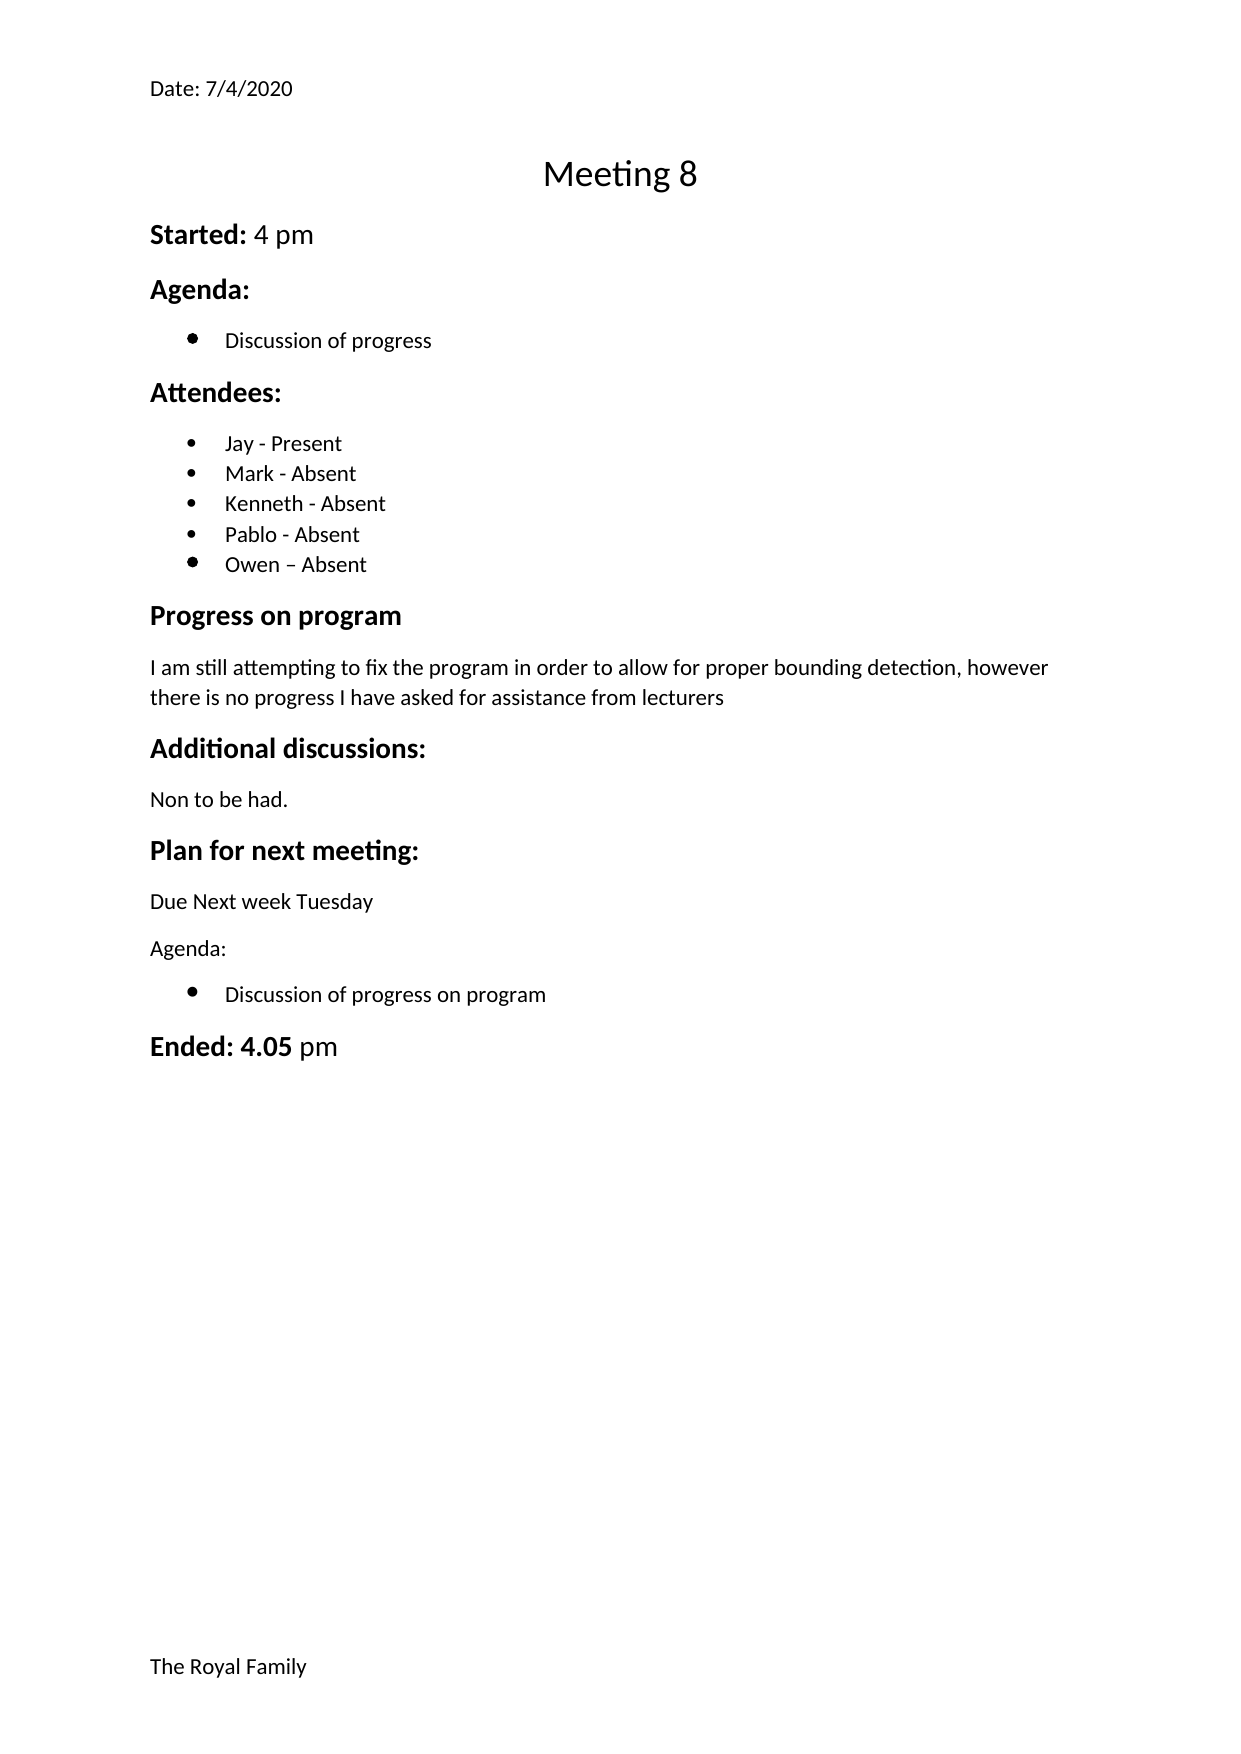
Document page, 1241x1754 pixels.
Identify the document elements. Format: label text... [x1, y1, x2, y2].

text Ended: 4.05 pm [150, 1028, 1090, 1064]
text Agenda: [150, 271, 1090, 307]
text Attendees: [150, 374, 1090, 409]
list Jay - Present [187, 429, 1090, 457]
list Mark - Absent [187, 459, 1090, 487]
list Kenneth - Absent [187, 489, 1090, 517]
text Non to be had. [150, 785, 1090, 813]
text Meeting 8 [150, 150, 1090, 196]
list Pablo - Absent [187, 520, 1090, 548]
text Agenda: [150, 934, 1090, 962]
text I am still attempting to fix the program in order to allow for proper bounding detection, however there is no progress I have asked for assistance from lecturers [150, 653, 1090, 711]
text Plan for next meeting: [150, 832, 1090, 867]
list Owen – Absent [187, 550, 1090, 578]
text Started: 4 pm [150, 216, 1090, 252]
text Due Next week Tuesday [150, 887, 1090, 915]
list Discussion of progress on program [187, 981, 1090, 1009]
text Additional discussions: [150, 730, 1090, 765]
list Discussion of progress [187, 326, 1090, 355]
text Progress on program [150, 597, 1090, 633]
